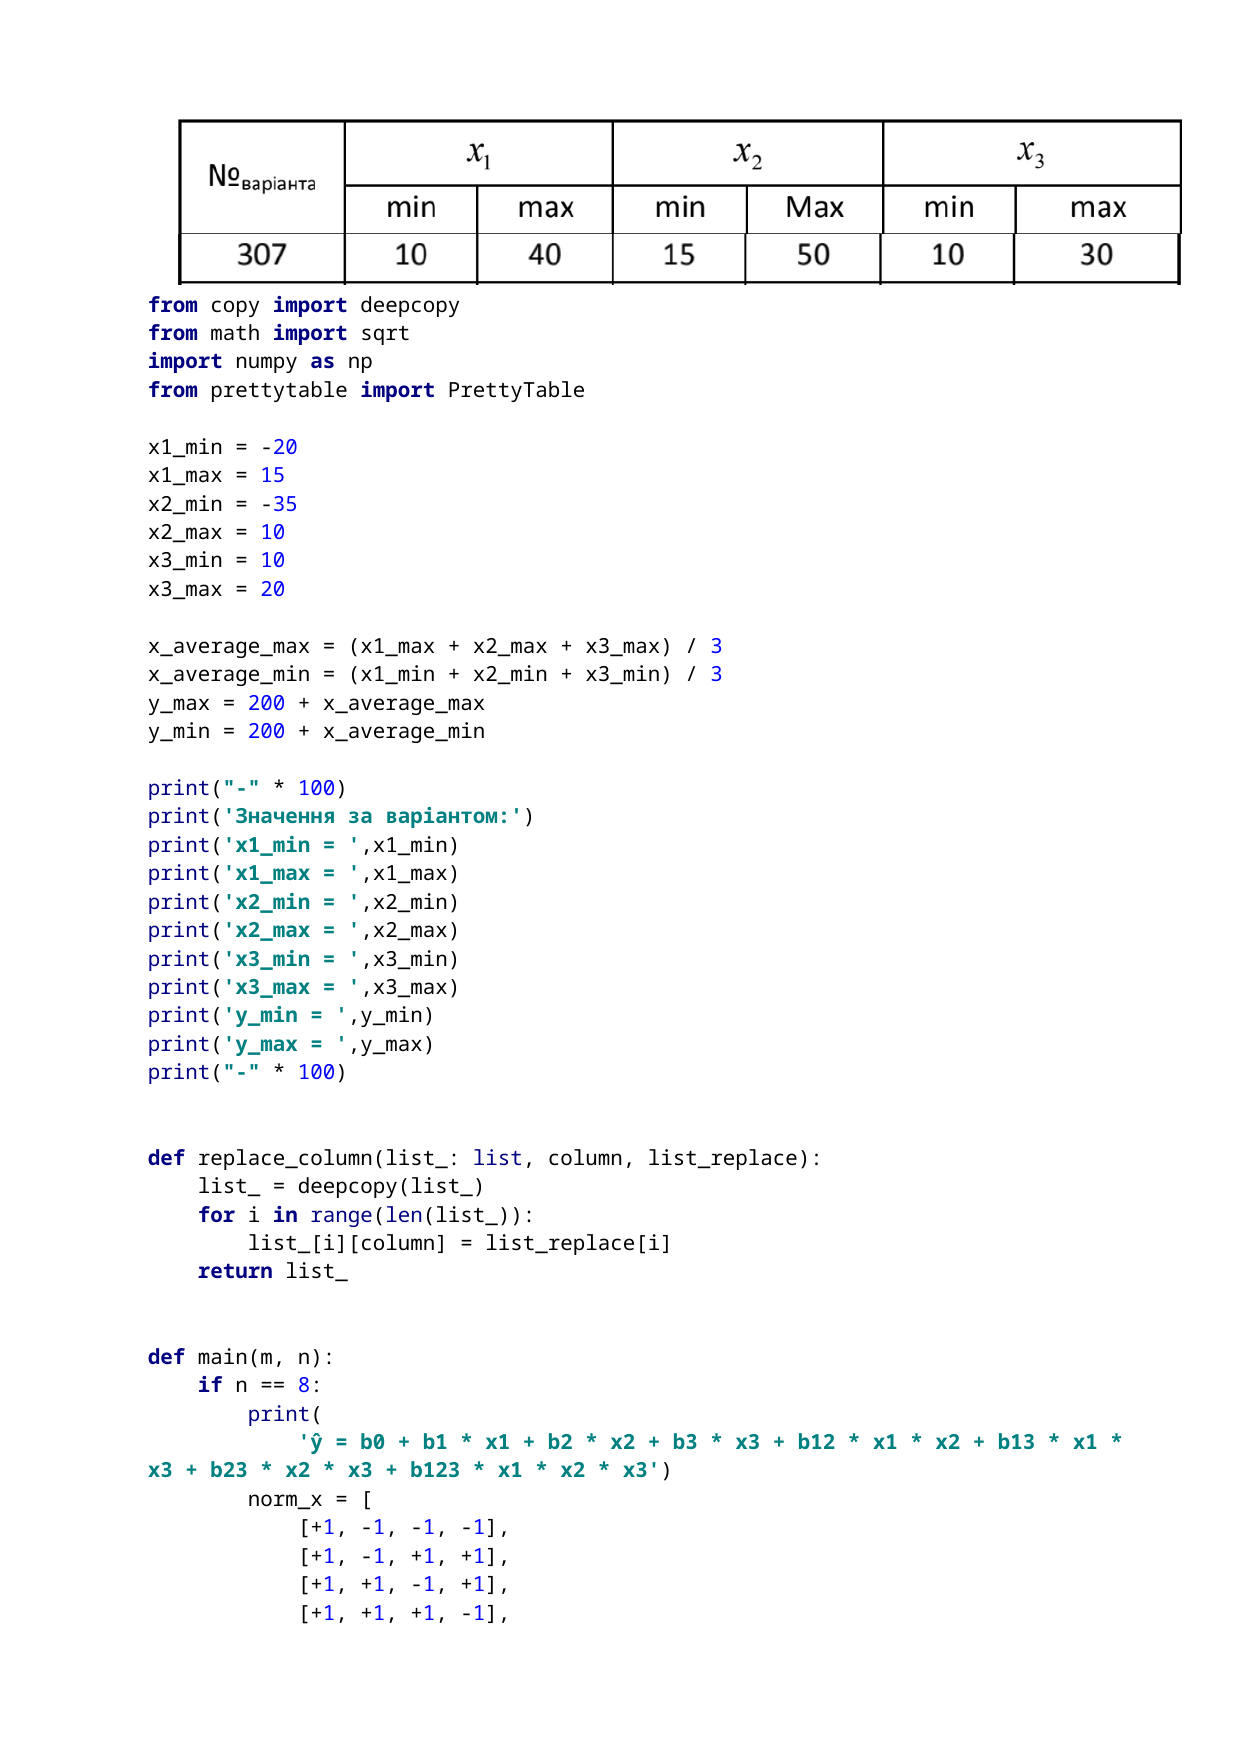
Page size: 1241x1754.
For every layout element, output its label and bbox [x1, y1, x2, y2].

picture [177, 117, 1182, 285]
text [148, 195, 1152, 1626]
